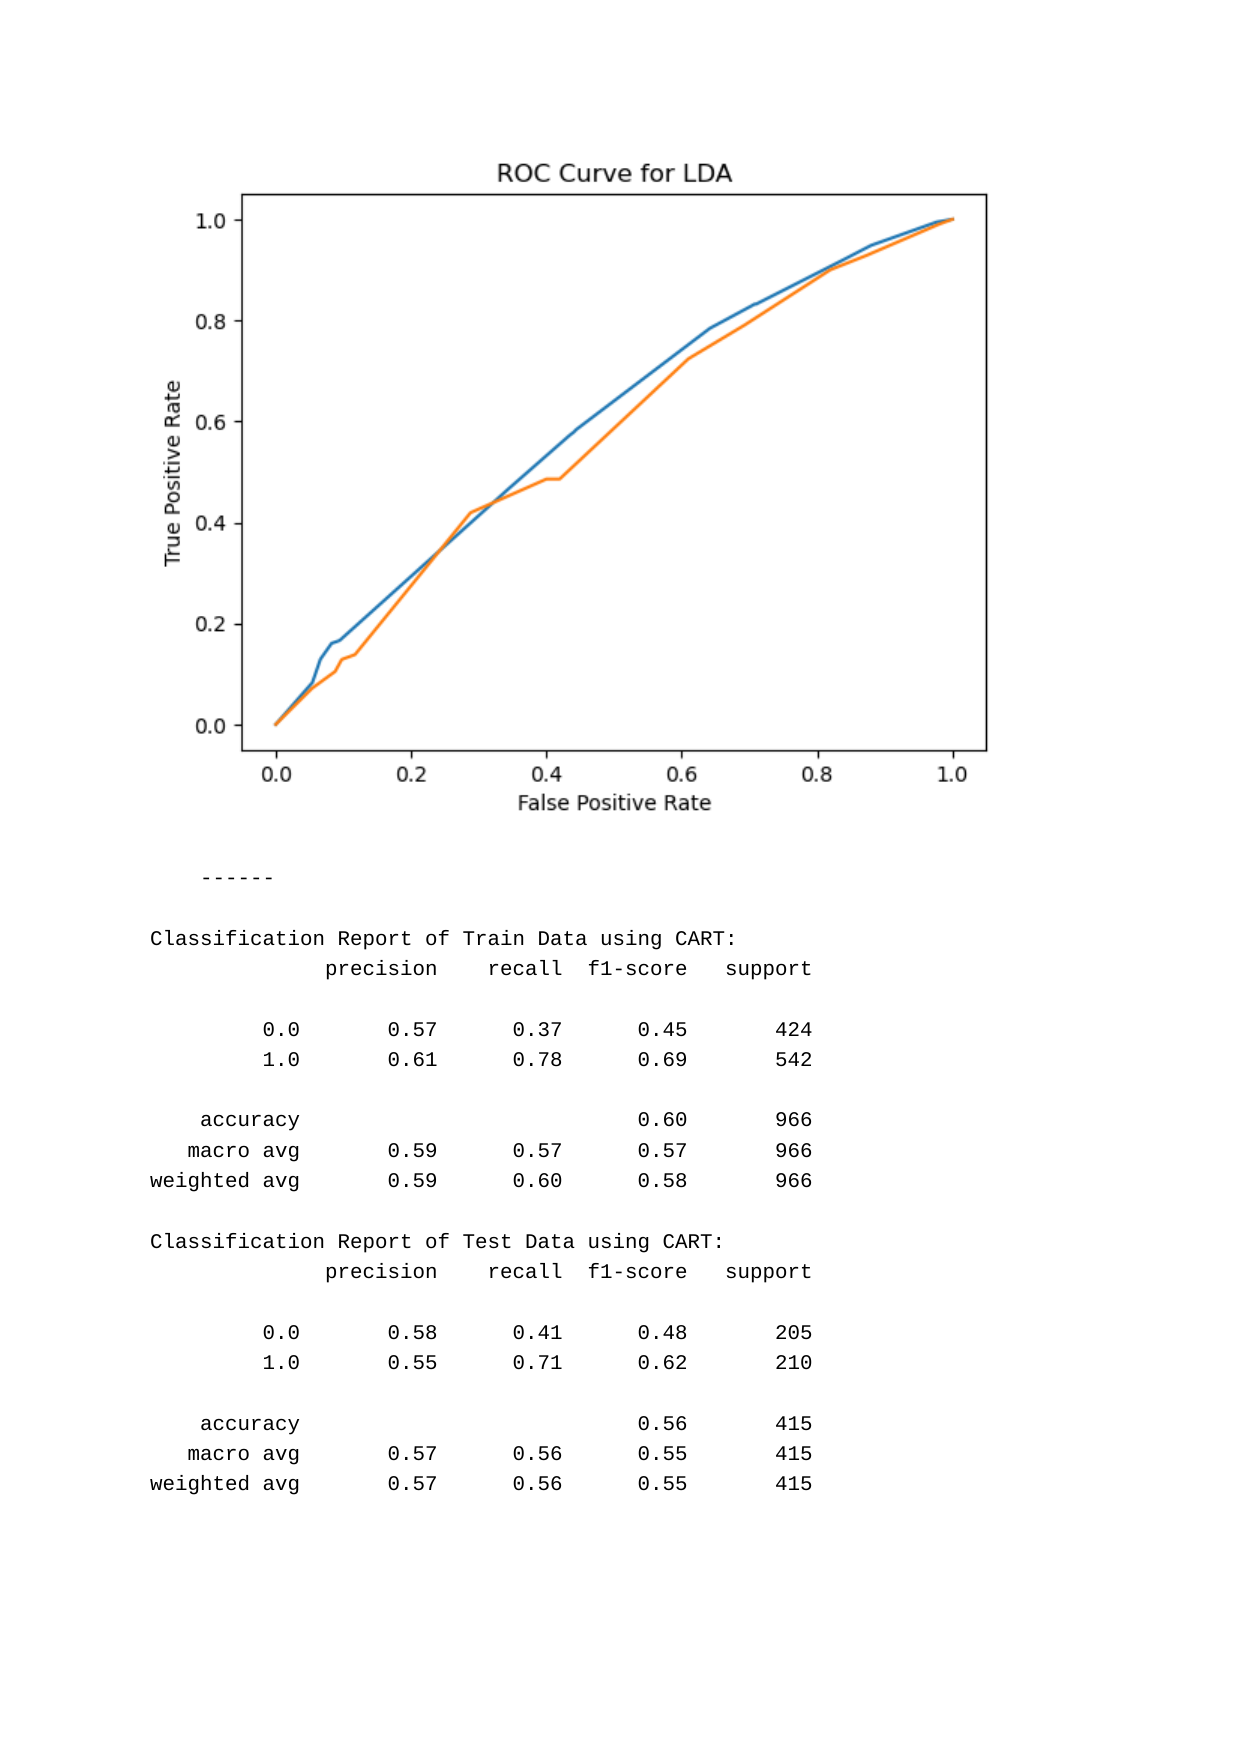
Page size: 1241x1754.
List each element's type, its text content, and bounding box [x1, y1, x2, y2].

text 1.0 0.55 0.71 0.62 210 [150, 1345, 1090, 1376]
text accuracy 0.56 415 [150, 1406, 1090, 1436]
picture [150, 150, 1001, 830]
text precision recall f1-score support [150, 951, 1090, 982]
text ------ [150, 860, 1090, 891]
text 1.0 0.61 0.78 0.69 542 [150, 1042, 1090, 1072]
text Classification Report of Train Data using CART: [150, 921, 1090, 951]
text 0.0 0.57 0.37 0.45 424 [150, 1012, 1090, 1042]
text 0.0 0.58 0.41 0.48 205 [150, 1315, 1090, 1345]
text accuracy 0.60 966 [150, 1103, 1090, 1133]
text weighted avg 0.59 0.60 0.58 966 [150, 1163, 1090, 1194]
text weighted avg 0.57 0.56 0.55 415 [150, 1467, 1090, 1497]
text Classification Report of Test Data using CART: [150, 1224, 1090, 1254]
text precision recall f1-score support [150, 1254, 1090, 1285]
text macro avg 0.59 0.57 0.57 966 [150, 1133, 1090, 1163]
text macro avg 0.57 0.56 0.55 415 [150, 1436, 1090, 1467]
